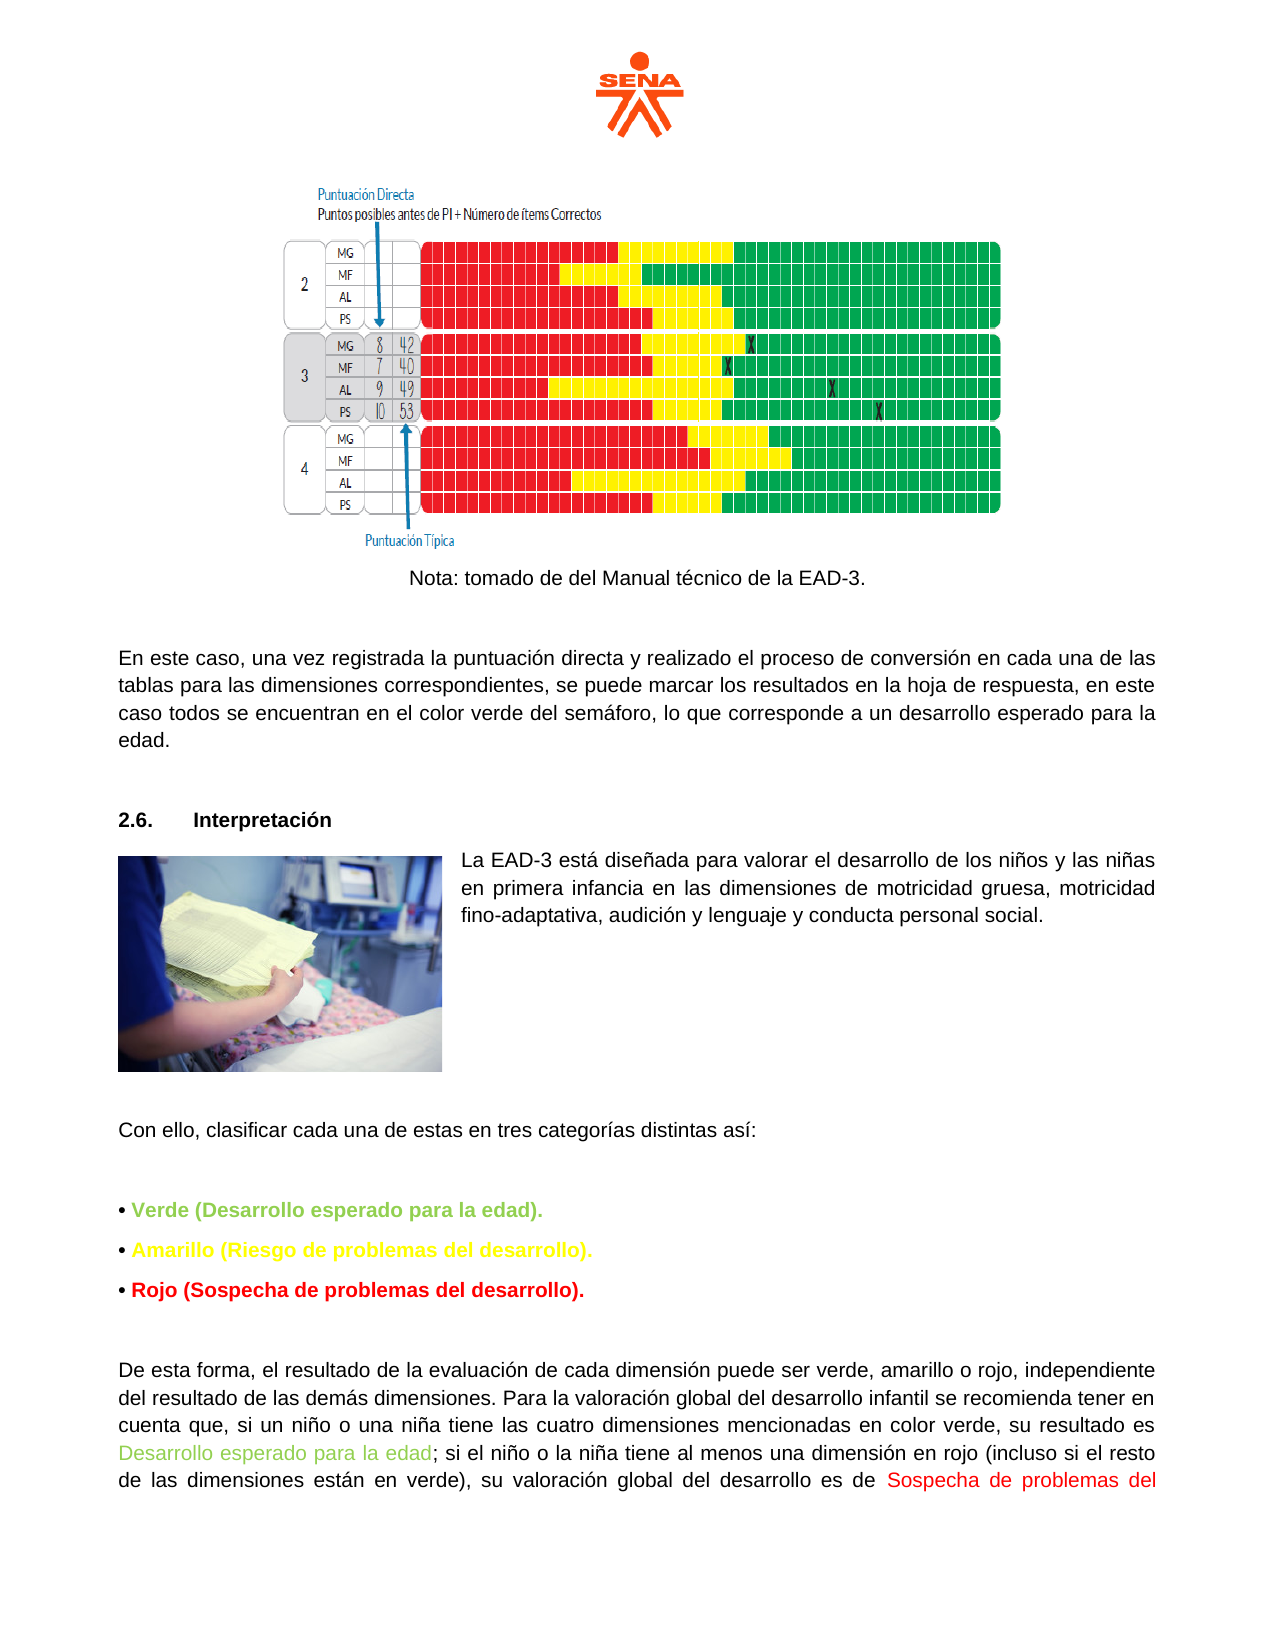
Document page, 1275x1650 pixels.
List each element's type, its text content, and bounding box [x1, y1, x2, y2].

picture [272, 177, 1003, 554]
list • Rojo (Sospecha de problemas del desarrollo). [118, 1278, 1157, 1302]
picture [585, 48, 690, 142]
list Con ello, clasificar cada una de estas en tres categorías distintas así: [118, 1118, 1157, 1142]
list • Verde (Desarrollo esperado para la edad). [118, 1198, 1157, 1222]
list La EAD-3 está diseñada para valorar el desarrollo de los niños y las niñas en primera infancia en las dimensiones de motricidad gruesa, motricidad fino-adaptativa, audición y lenguaje y conducta personal social. [118, 848, 1157, 927]
list Interpretación [118, 808, 1157, 832]
list En este caso, una vez registrada la puntuación directa y realizado el proceso de conversión en cada una de las tablas para las dimensiones correspondientes, se puede marcar los resultados en la hoja de respuesta, en este caso todos se encuentran en el color verde del semáforo, lo que corresponde a un desarrollo esperado para la edad. [118, 646, 1157, 752]
list • Amarillo (Riesgo de problemas del desarrollo). [118, 1238, 1157, 1262]
list Nota: tomado de del Manual técnico de la EAD-3. [118, 566, 1157, 589]
picture [118, 856, 443, 1072]
